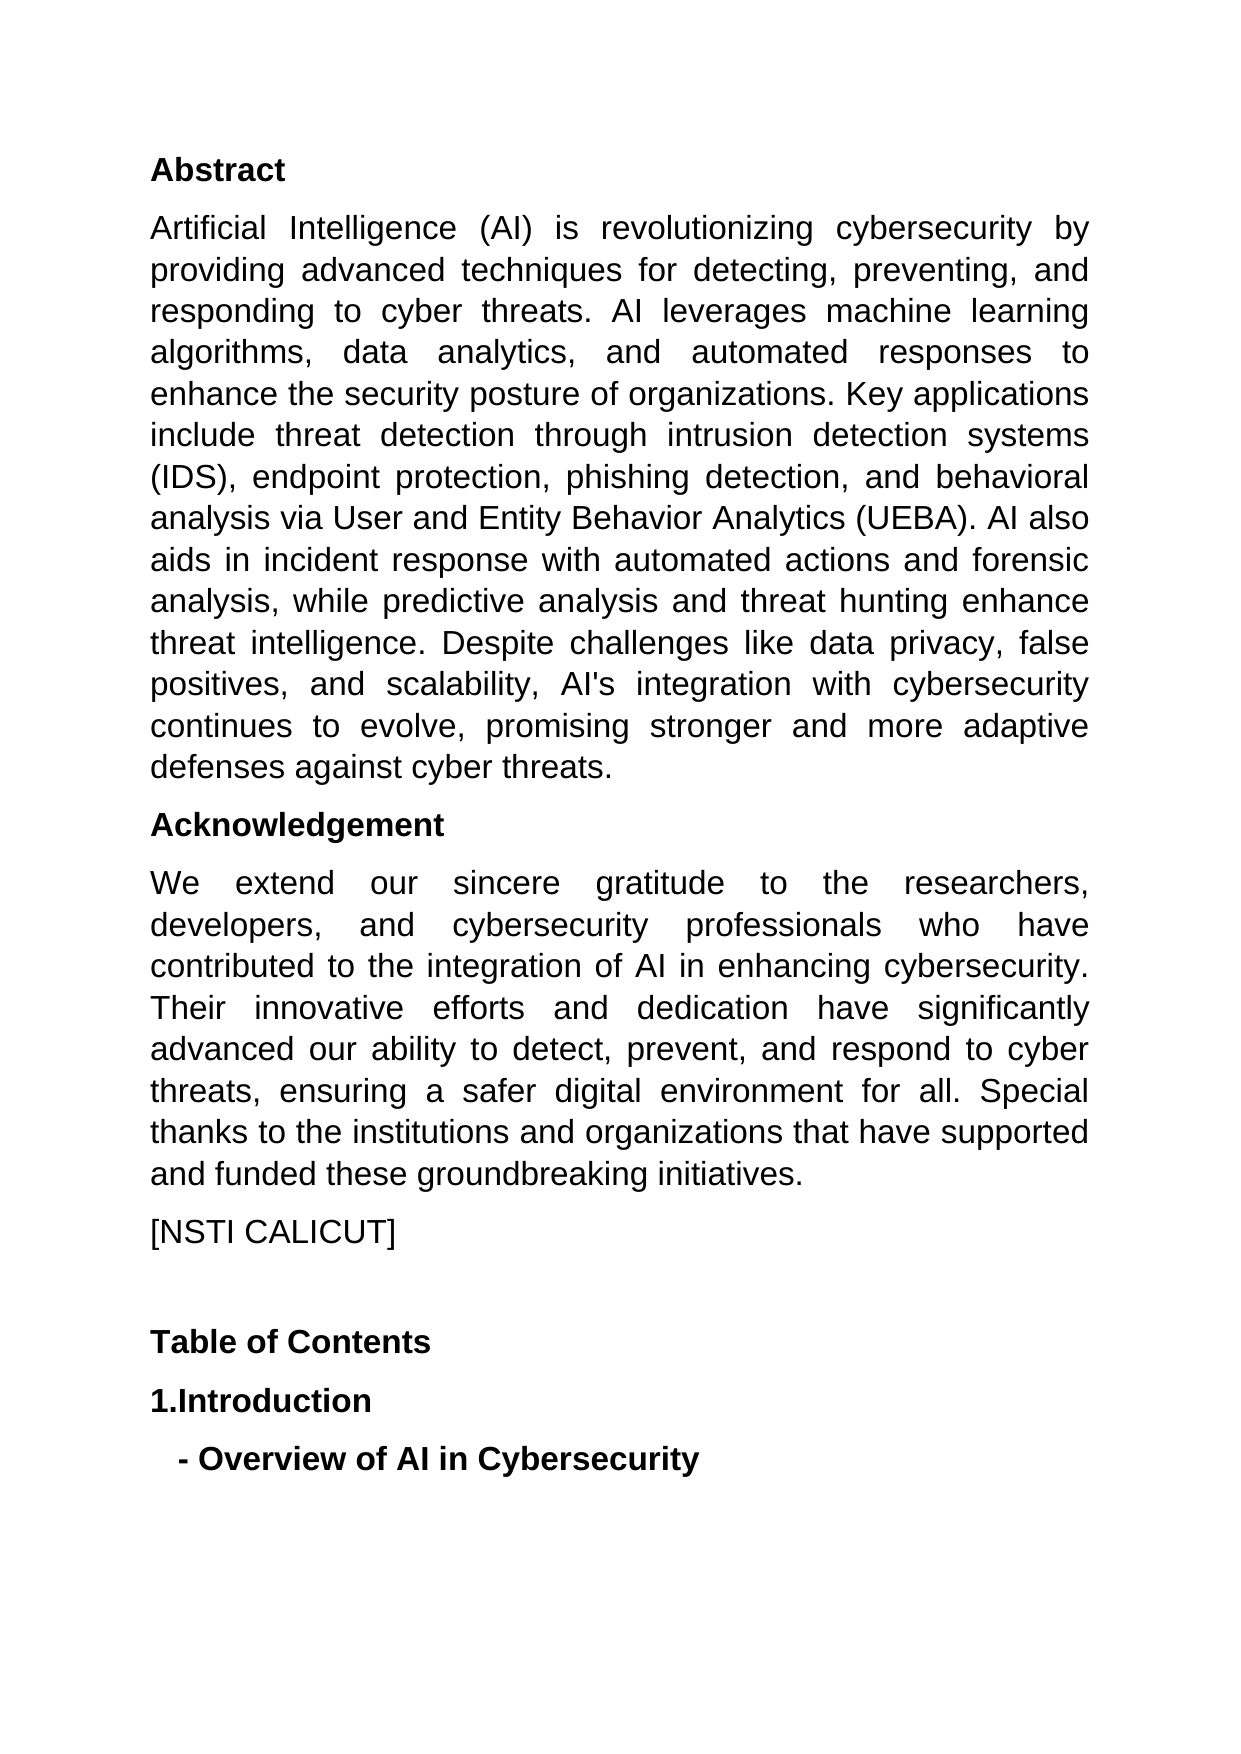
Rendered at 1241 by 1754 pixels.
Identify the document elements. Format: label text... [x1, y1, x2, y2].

text Abstract [150, 150, 1090, 188]
text Table of Contents [150, 1323, 1090, 1361]
text [NSTI CALICUT] [150, 1212, 1090, 1250]
text - Overview of AI in Cybersecurity [150, 1439, 1090, 1477]
text We extend our sincere gratitude to the researchers, developers, and cybersecurity professionals who have contributed to the integration of AI in enhancing cybersecurity. Their innovative efforts and dedication have significantly advanced our ability to detect, prevent, and respond to cyber threats, ensuring a safer digital environment for all. Special thanks to the institutions and organizations that have supported and funded these groundbreaking initiatives. [150, 863, 1090, 1192]
text Artificial Intelligence (AI) is revolutionizing cybersecurity by providing advanced techniques for detecting, preventing, and responding to cyber threats. AI leverages machine learning algorithms, data analytics, and automated responses to enhance the security posture of organizations. Key applications include threat detection through intrusion detection systems (IDS), endpoint protection, phishing detection, and behavioral analysis via User and Entity Behavior Analytics (UEBA). AI also aids in incident response with automated actions and forensic analysis, while predictive analysis and threat hunting enhance threat intelligence. Despite challenges like data privacy, false positives, and scalability, AI's integration with cybersecurity continues to evolve, promising stronger and more adaptive defenses against cyber threats. [150, 208, 1090, 786]
text 1.Introduction [150, 1381, 1090, 1419]
text Acknowledgement [150, 805, 1090, 844]
